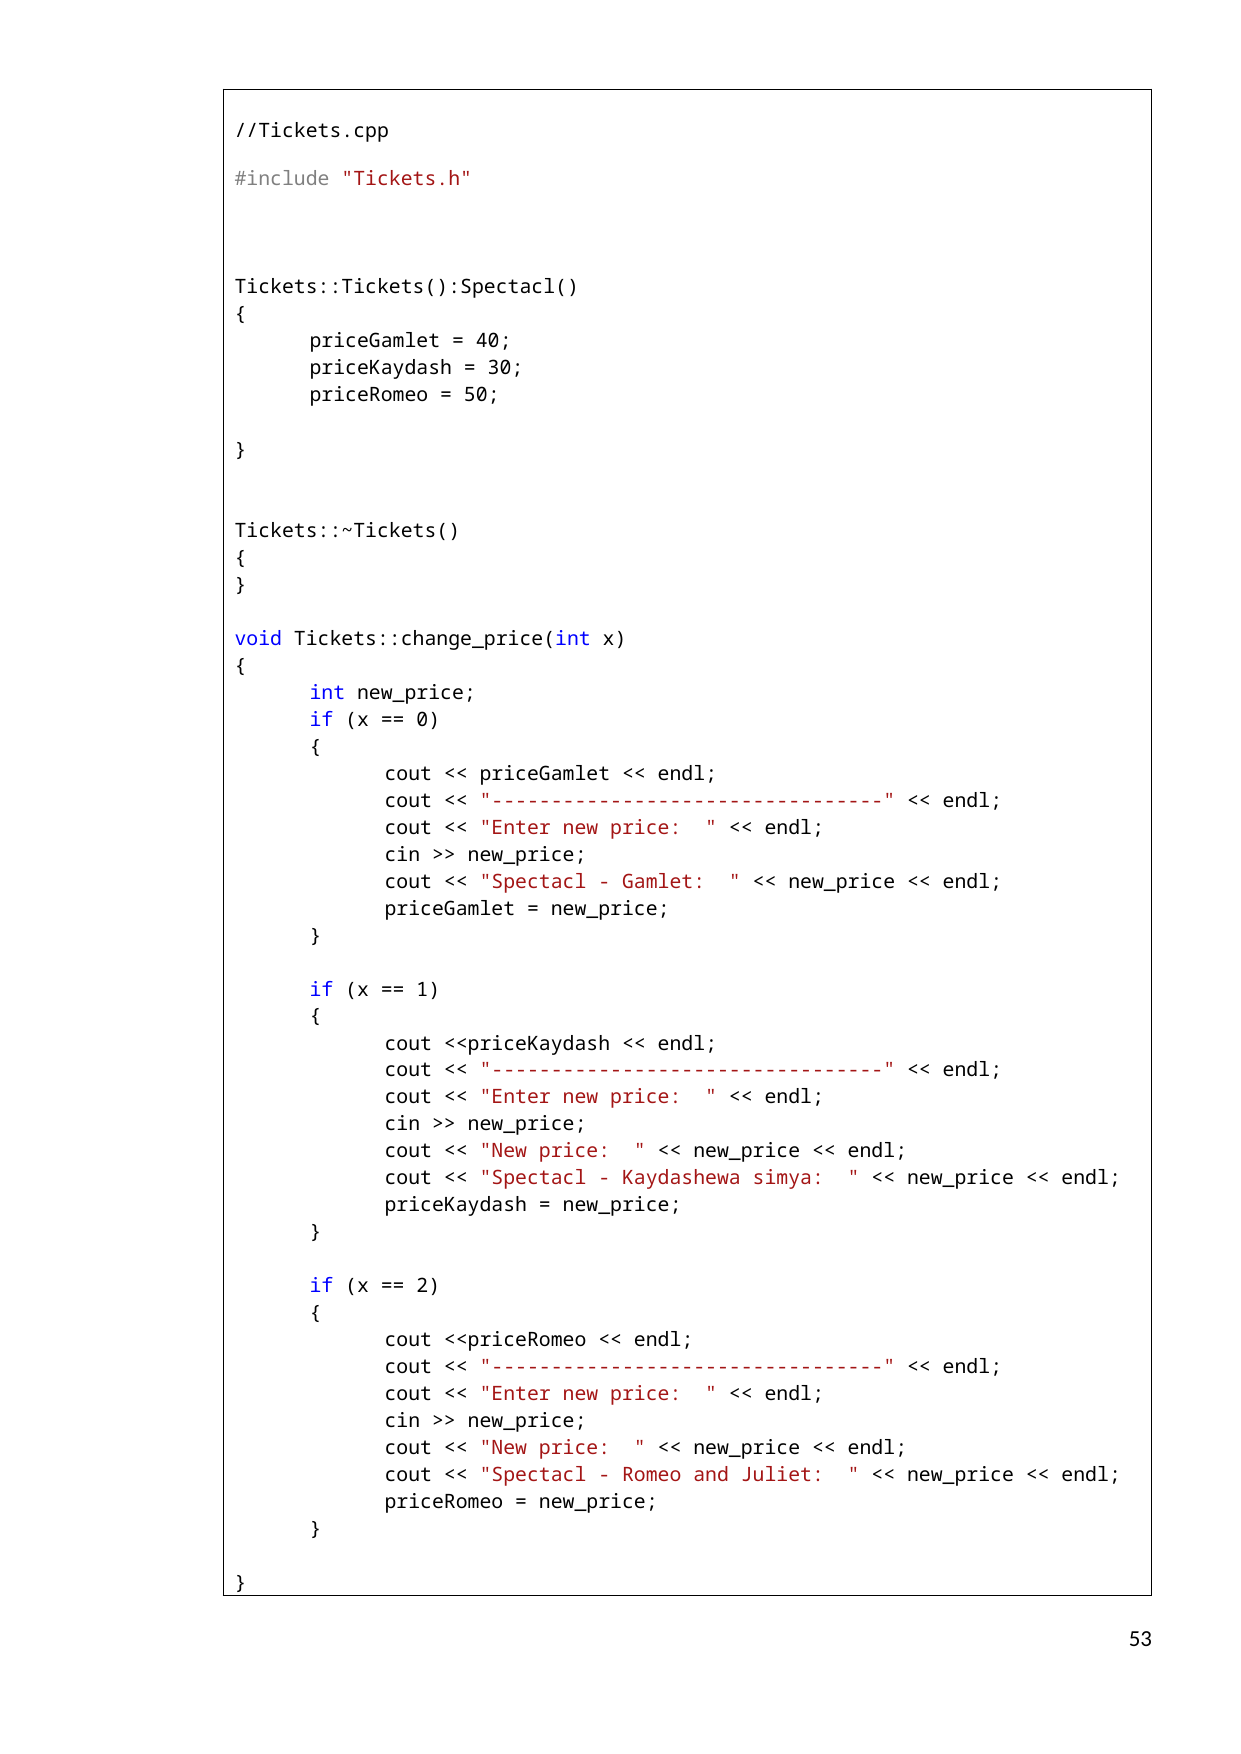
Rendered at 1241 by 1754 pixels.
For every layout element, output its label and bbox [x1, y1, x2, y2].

table_header [224, 90, 1151, 1595]
